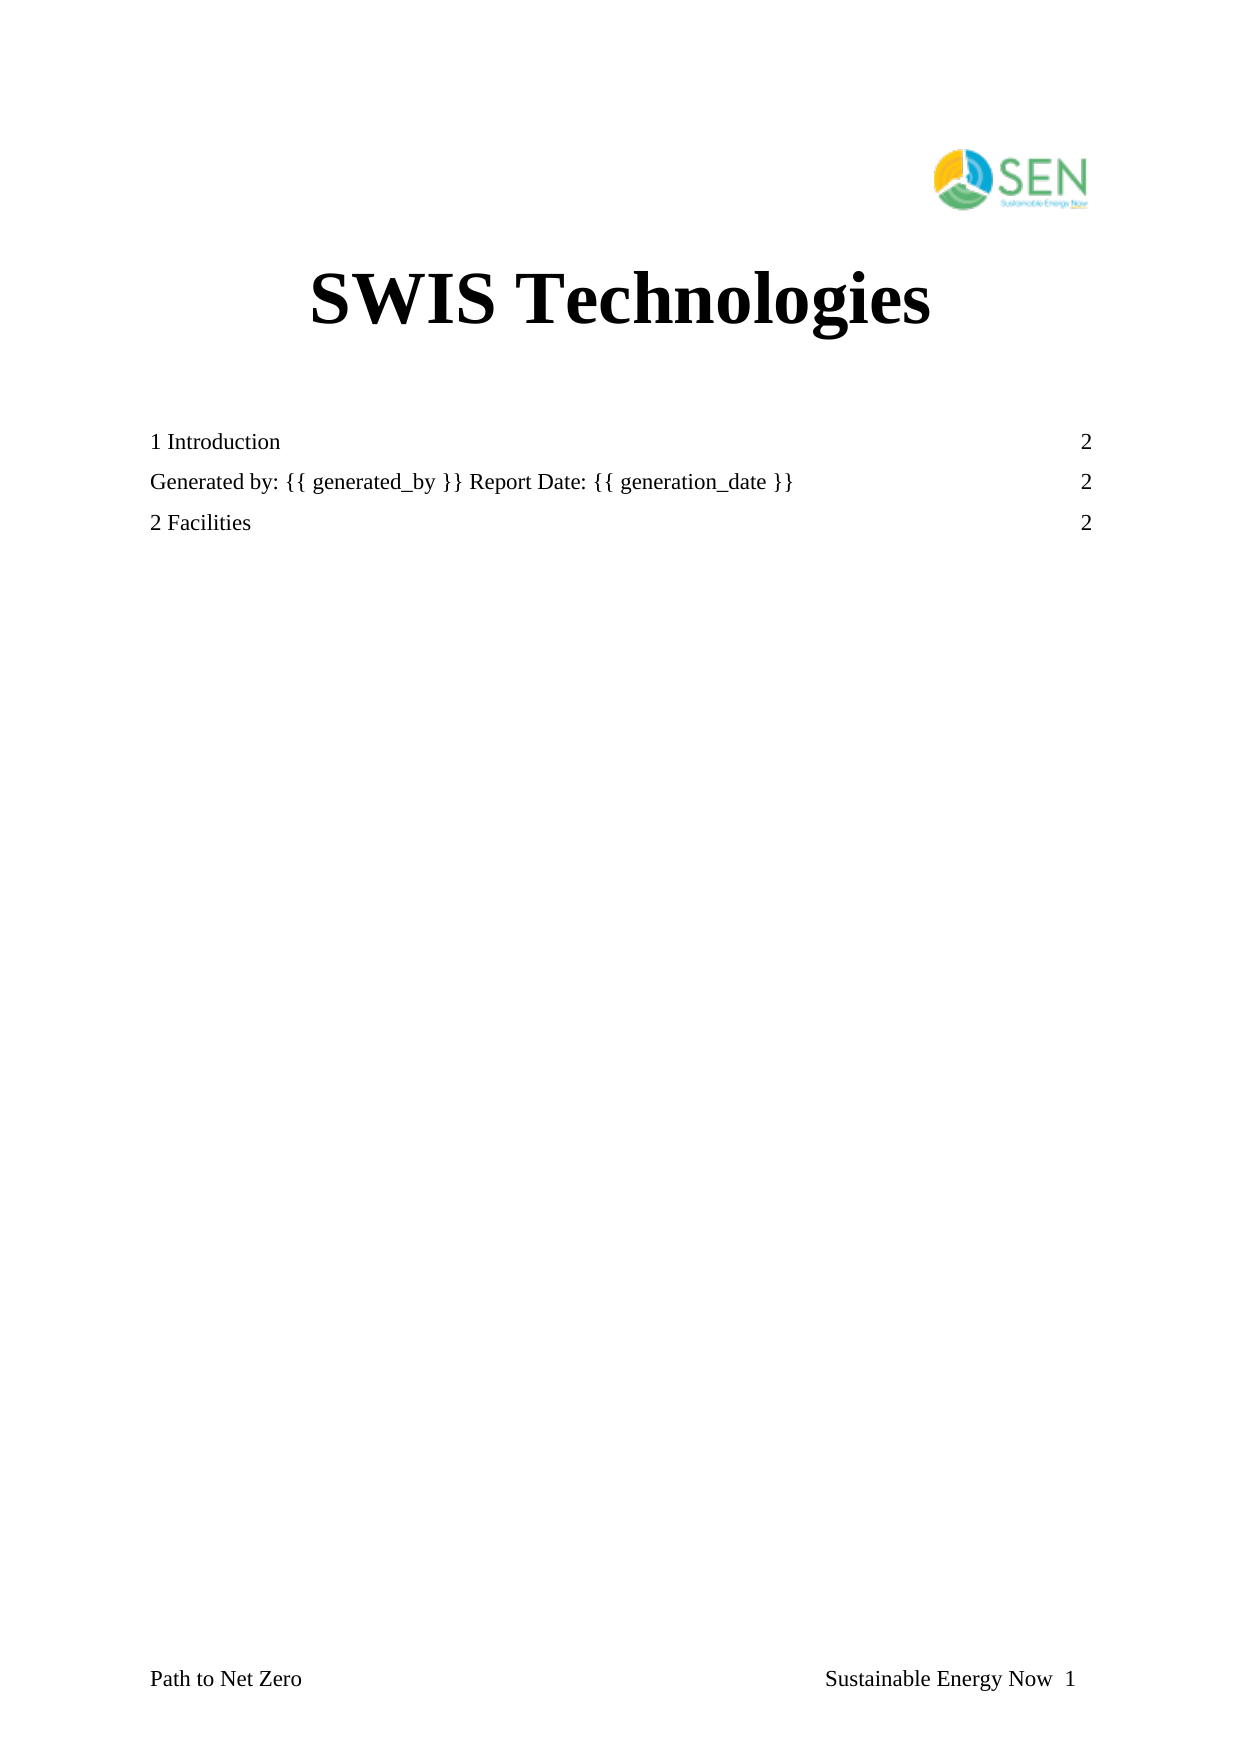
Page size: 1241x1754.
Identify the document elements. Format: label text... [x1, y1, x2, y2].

picture [933, 148, 1091, 212]
title SWIS Technologies [171, 253, 1070, 339]
